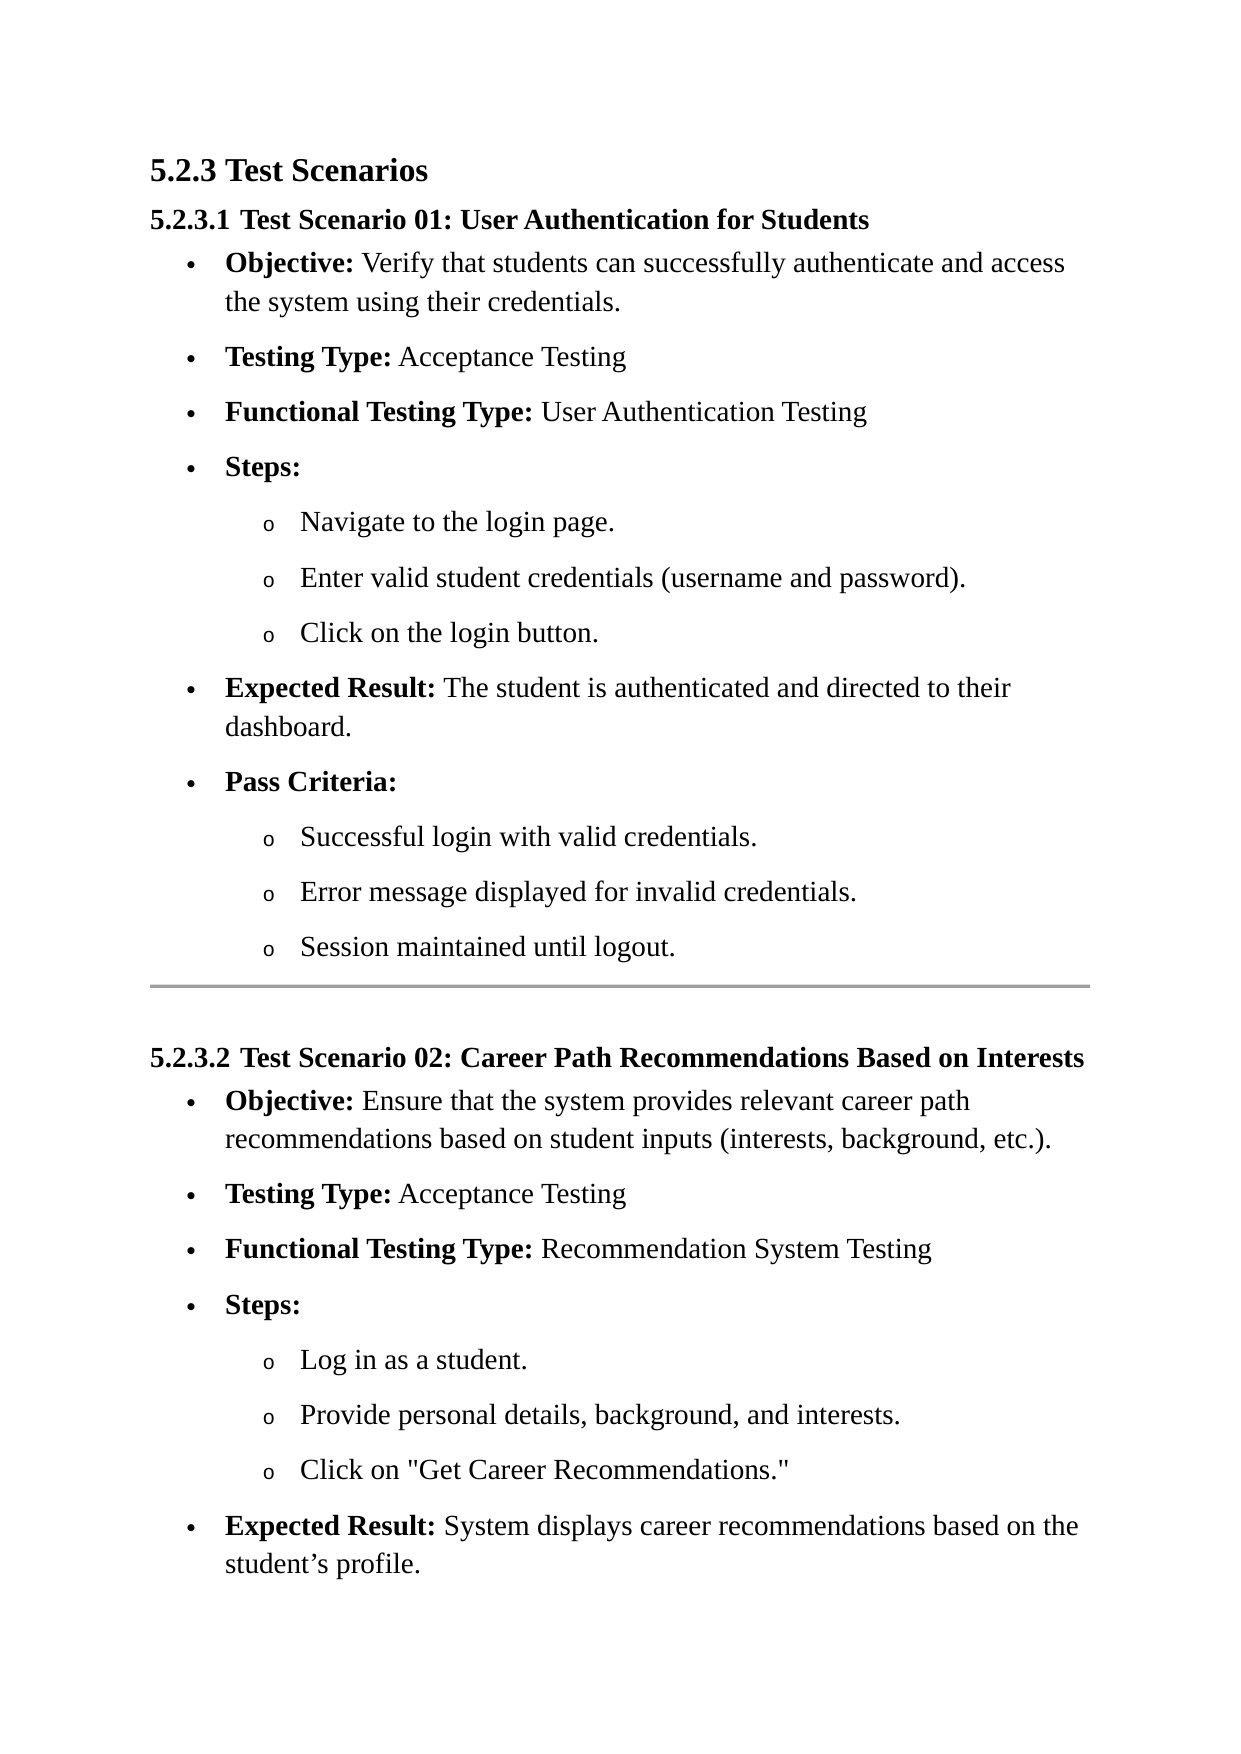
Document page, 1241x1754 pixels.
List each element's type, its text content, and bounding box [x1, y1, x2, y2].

list Steps: [187, 449, 1090, 483]
list Click on the login button. [262, 615, 1090, 648]
list Navigate to the login page. [262, 504, 1090, 538]
list Expected Result: The student is authenticated and directed to their dashboard. [187, 670, 1090, 742]
list Error message displayed for invalid credentials. [262, 874, 1090, 908]
list Provide personal details, background, and interests. [262, 1397, 1090, 1431]
list Session maintained until logout. [262, 929, 1090, 963]
list Pass Criteria: [187, 764, 1090, 797]
list Functional Testing Type: User Authentication Testing [187, 394, 1090, 428]
list Objective: Verify that students can successfully authenticate and access the system using their credentials. [187, 245, 1090, 317]
subtitle Test Scenarios [150, 150, 1090, 188]
list Objective: Ensure that the system provides relevant career path recommendations based on student inputs (interests, background, etc.). [187, 1083, 1090, 1155]
list Successful login with valid credentials. [262, 819, 1090, 853]
list Functional Testing Type: Recommendation System Testing [187, 1232, 1090, 1265]
list Testing Type: Acceptance Testing [187, 339, 1090, 372]
list Testing Type: Acceptance Testing [187, 1176, 1090, 1210]
list Enter valid student credentials (username and password). [262, 560, 1090, 593]
list Click on "Get Career Recommendations." [262, 1452, 1090, 1486]
list Log in as a student. [262, 1342, 1090, 1376]
list Expected Result: System displays career recommendations based on the student’s profile. [187, 1508, 1090, 1580]
list Steps: [187, 1287, 1090, 1320]
subtitle Test Scenario 02: Career Path Recommendations Based on Interests [150, 1040, 1090, 1073]
subtitle Test Scenario 01: User Authentication for Students [150, 202, 1090, 236]
